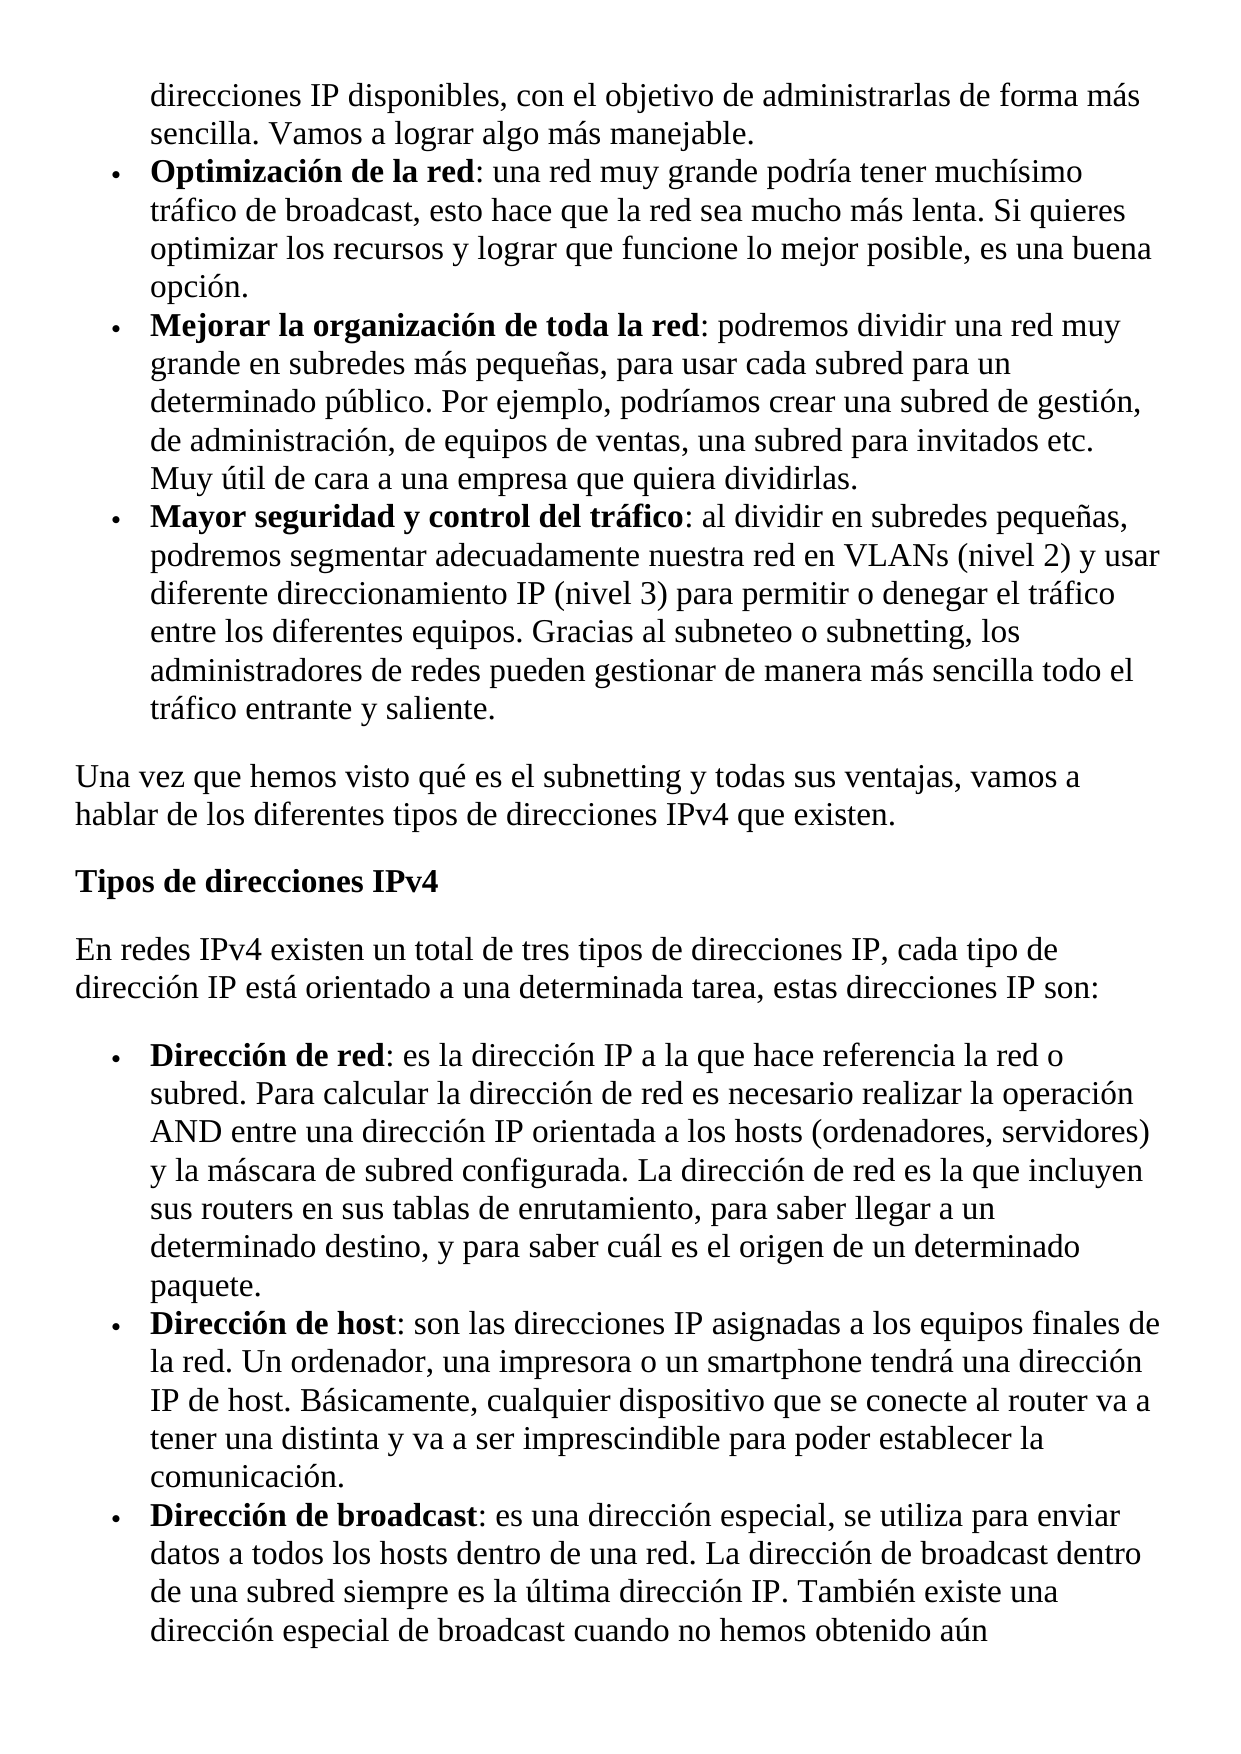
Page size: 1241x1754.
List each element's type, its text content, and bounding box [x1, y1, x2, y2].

text Tipos de direcciones IPv4 [75, 862, 1165, 900]
list Optimización de la red: una red muy grande podría tener muchísimo tráfico de broadcast, esto hace que la red sea mucho más lenta. Si quieres optimizar los recursos y lograr que funcione lo mejor posible, es una buena opción. [112, 152, 1165, 305]
list Dirección de red: es la dirección IP a la que hace referencia la red o subred. Para calcular la dirección de red es necesario realizar la operación AND entre una dirección IP orientada a los hosts (ordenadores, servidores) y la máscara de subred configurada. La dirección de red es la que incluyen sus routers en sus tablas de enrutamiento, para saber llegar a un determinado destino, y para saber cuál es el origen de un determinado paquete. [112, 1035, 1165, 1303]
list Mejorar la organización de toda la red: podremos dividir una red muy grande en subredes más pequeñas, para usar cada subred para un determinado público. Por ejemplo, podríamos crear una subred de gestión, de administración, de equipos de ventas, una subred para invitados etc. Muy útil de cara a una empresa que quiera dividirlas. [112, 305, 1165, 497]
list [112, 1495, 1165, 1648]
list Dirección de host: son las direcciones IP asignadas a los equipos finales de la red. Un ordenador, una impresora o un smartphone tendrá una dirección IP de host. Básicamente, cualquier dispositivo que se conecte al router va a tener una distinta y va a ser imprescindible para poder establecer la comunicación. [112, 1303, 1165, 1495]
text Una vez que hemos visto qué es el subnetting y todas sus ventajas, vamos a hablar de los diferentes tipos de direcciones IPv4 que existen. [75, 756, 1165, 832]
list Mayor seguridad y control del tráfico: al dividir en subredes pequeñas, podremos segmentar adecuadamente nuestra red en VLANs (nivel 2) y usar diferente direccionamiento IP (nivel 3) para permitir o denegar el tráfico entre los diferentes equipos. Gracias al subneteo o subnetting, los administradores de redes pueden gestionar de manera más sencilla todo el tráfico entrante y saliente. [112, 497, 1165, 727]
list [112, 75, 1165, 152]
text En redes IPv4 existen un total de tres tipos de direcciones IP, cada tipo de dirección IP está orientado a una determinada tarea, estas direcciones IP son: [75, 929, 1165, 1006]
